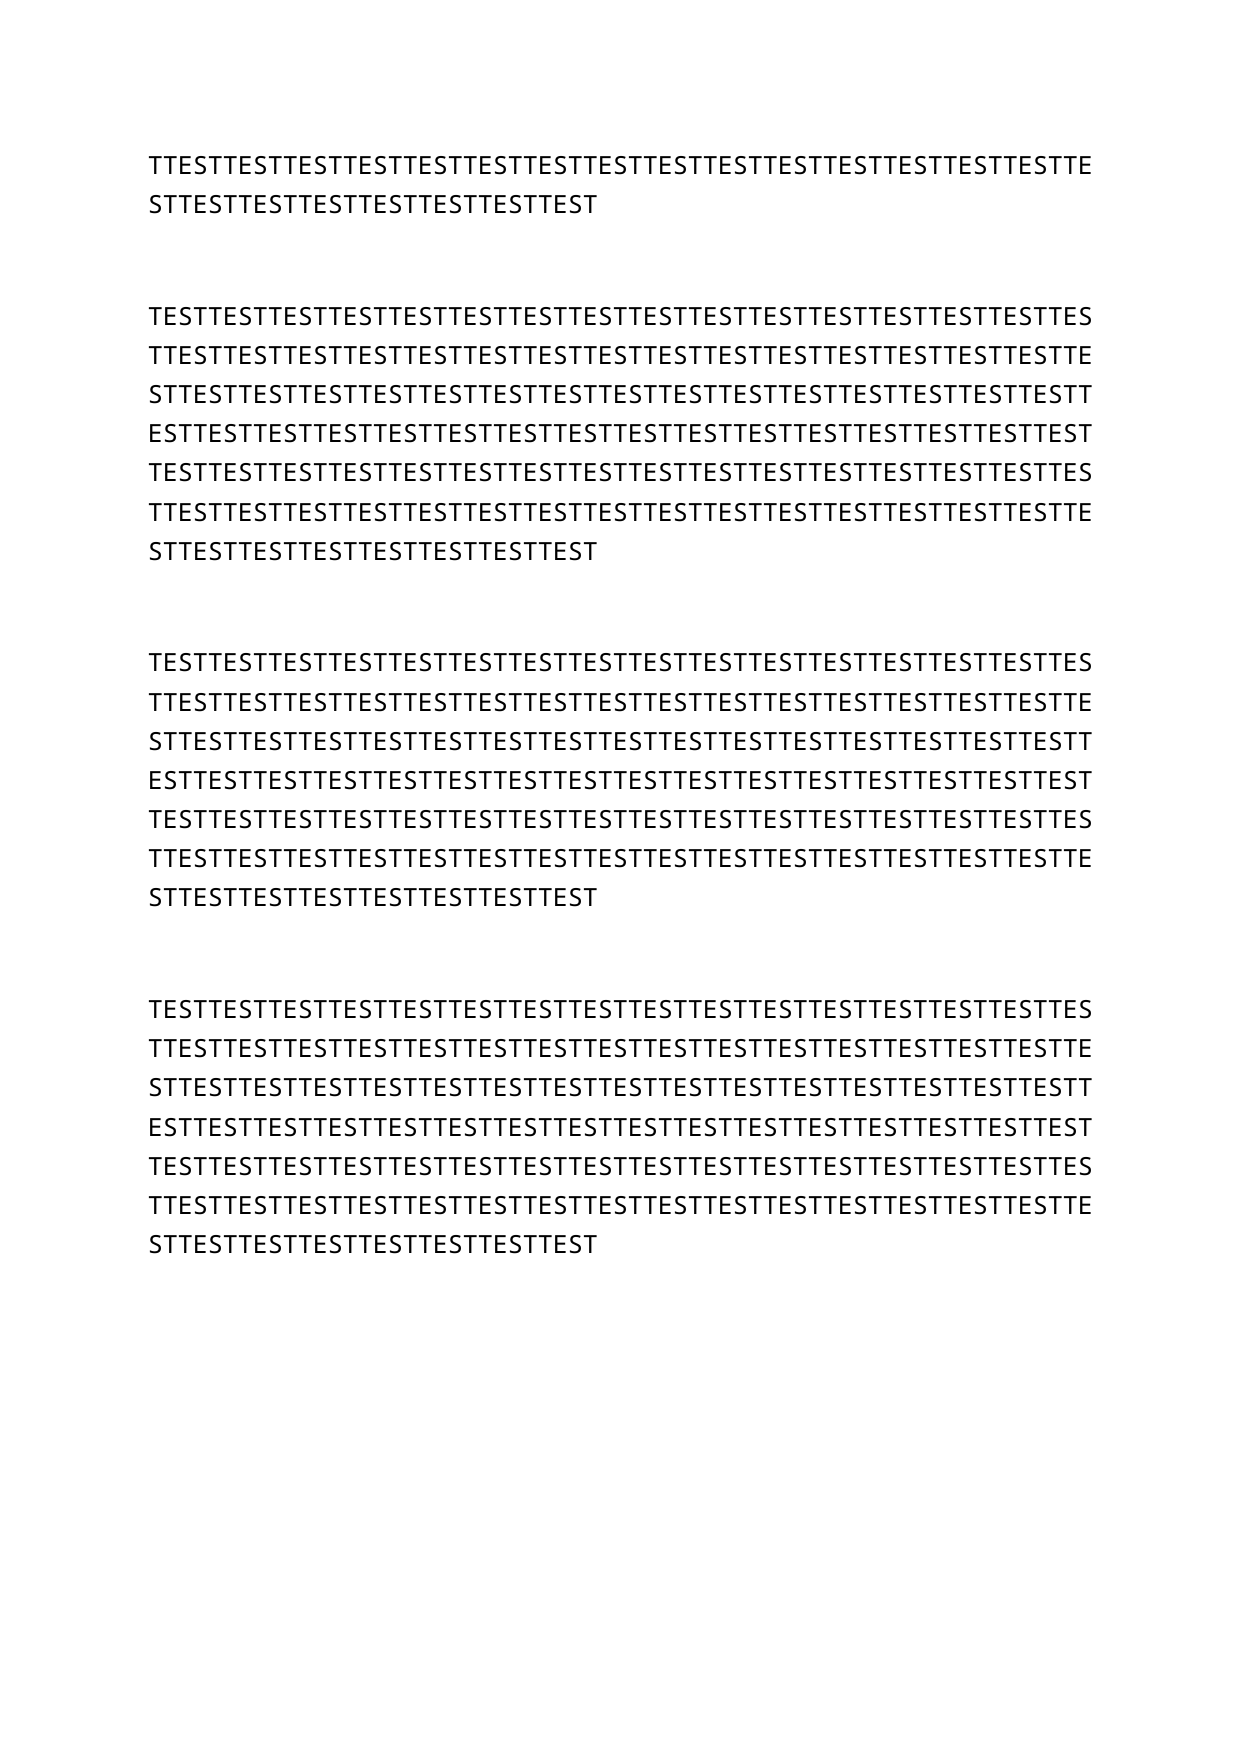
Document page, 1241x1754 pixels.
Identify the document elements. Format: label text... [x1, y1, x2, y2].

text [148, 992, 1093, 1261]
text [148, 148, 1093, 221]
